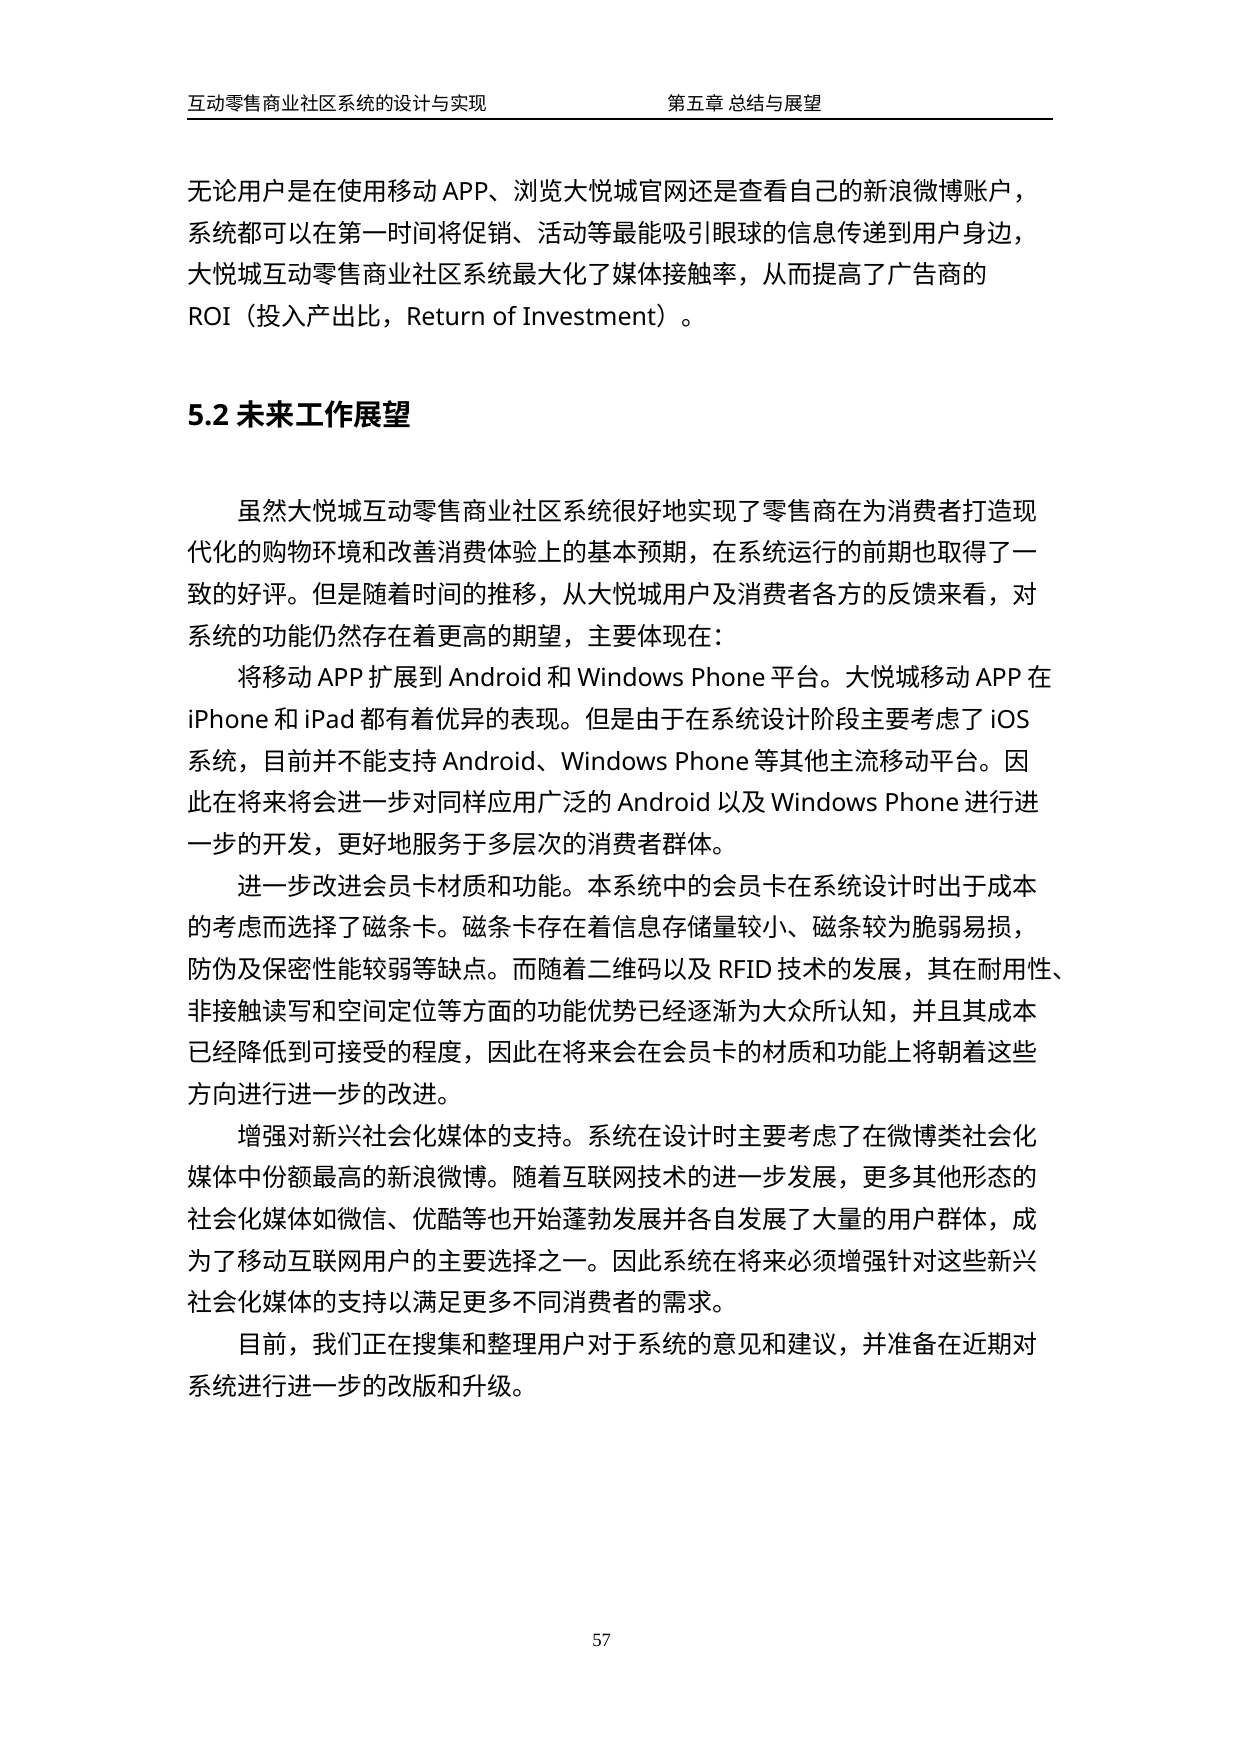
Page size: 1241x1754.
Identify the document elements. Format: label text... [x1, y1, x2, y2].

text 目前，我们正在搜集和整理用户对于系统的意见和建议，并准备在近期对系统进行进一步的改版和升级。 [187, 1322, 1053, 1405]
text 增强对新兴社会化媒体的支持。系统在设计时主要考虑了在微博类社会化媒体中份额最高的新浪微博。随着互联网技术的进一步发展，更多其他形态的社会化媒体如微信、优酷等也开始蓬勃发展并各自发展了大量的用户群体，成为了移动互联网用户的主要选择之一。因此系统在将来必须增强针对这些新兴社会化媒体的支持以满足更多不同消费者的需求。 [187, 1113, 1053, 1322]
subtitle 5.2 未来工作展望 [187, 371, 1053, 454]
text 进一步改进会员卡材质和功能。本系统中的会员卡在系统设计时出于成本的考虑而选择了磁条卡。磁条卡存在着信息存储量较小、磁条较为脆弱易损，防伪及保密性能较弱等缺点。而随着二维码以及RFID技术的发展，其在耐用性、非接触读写和空间定位等方面的功能优势已经逐渐为大众所认知，并且其成本已经降低到可接受的程度，因此在将来会在会员卡的材质和功能上将朝着这些方向进行进一步的改进。 [187, 863, 1053, 1113]
text 将移动APP扩展到Android和Windows Phone平台。大悦城移动APP在iPhone和iPad都有着优异的表现。但是由于在系统设计阶段主要考虑了iOS系统，目前并不能支持Android、Windows Phone等其他主流移动平台。因此在将来将会进一步对同样应用广泛的Android以及Windows Phone进行进一步的开发，更好地服务于多层次的消费者群体。 [187, 655, 1053, 863]
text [187, 169, 1053, 335]
text 虽然大悦城互动零售商业社区系统很好地实现了零售商在为消费者打造现代化的购物环境和改善消费体验上的基本预期，在系统运行的前期也取得了一致的好评。但是随着时间的推移，从大悦城用户及消费者各方的反馈来看，对系统的功能仍然存在着更高的期望，主要体现在： [187, 488, 1053, 655]
